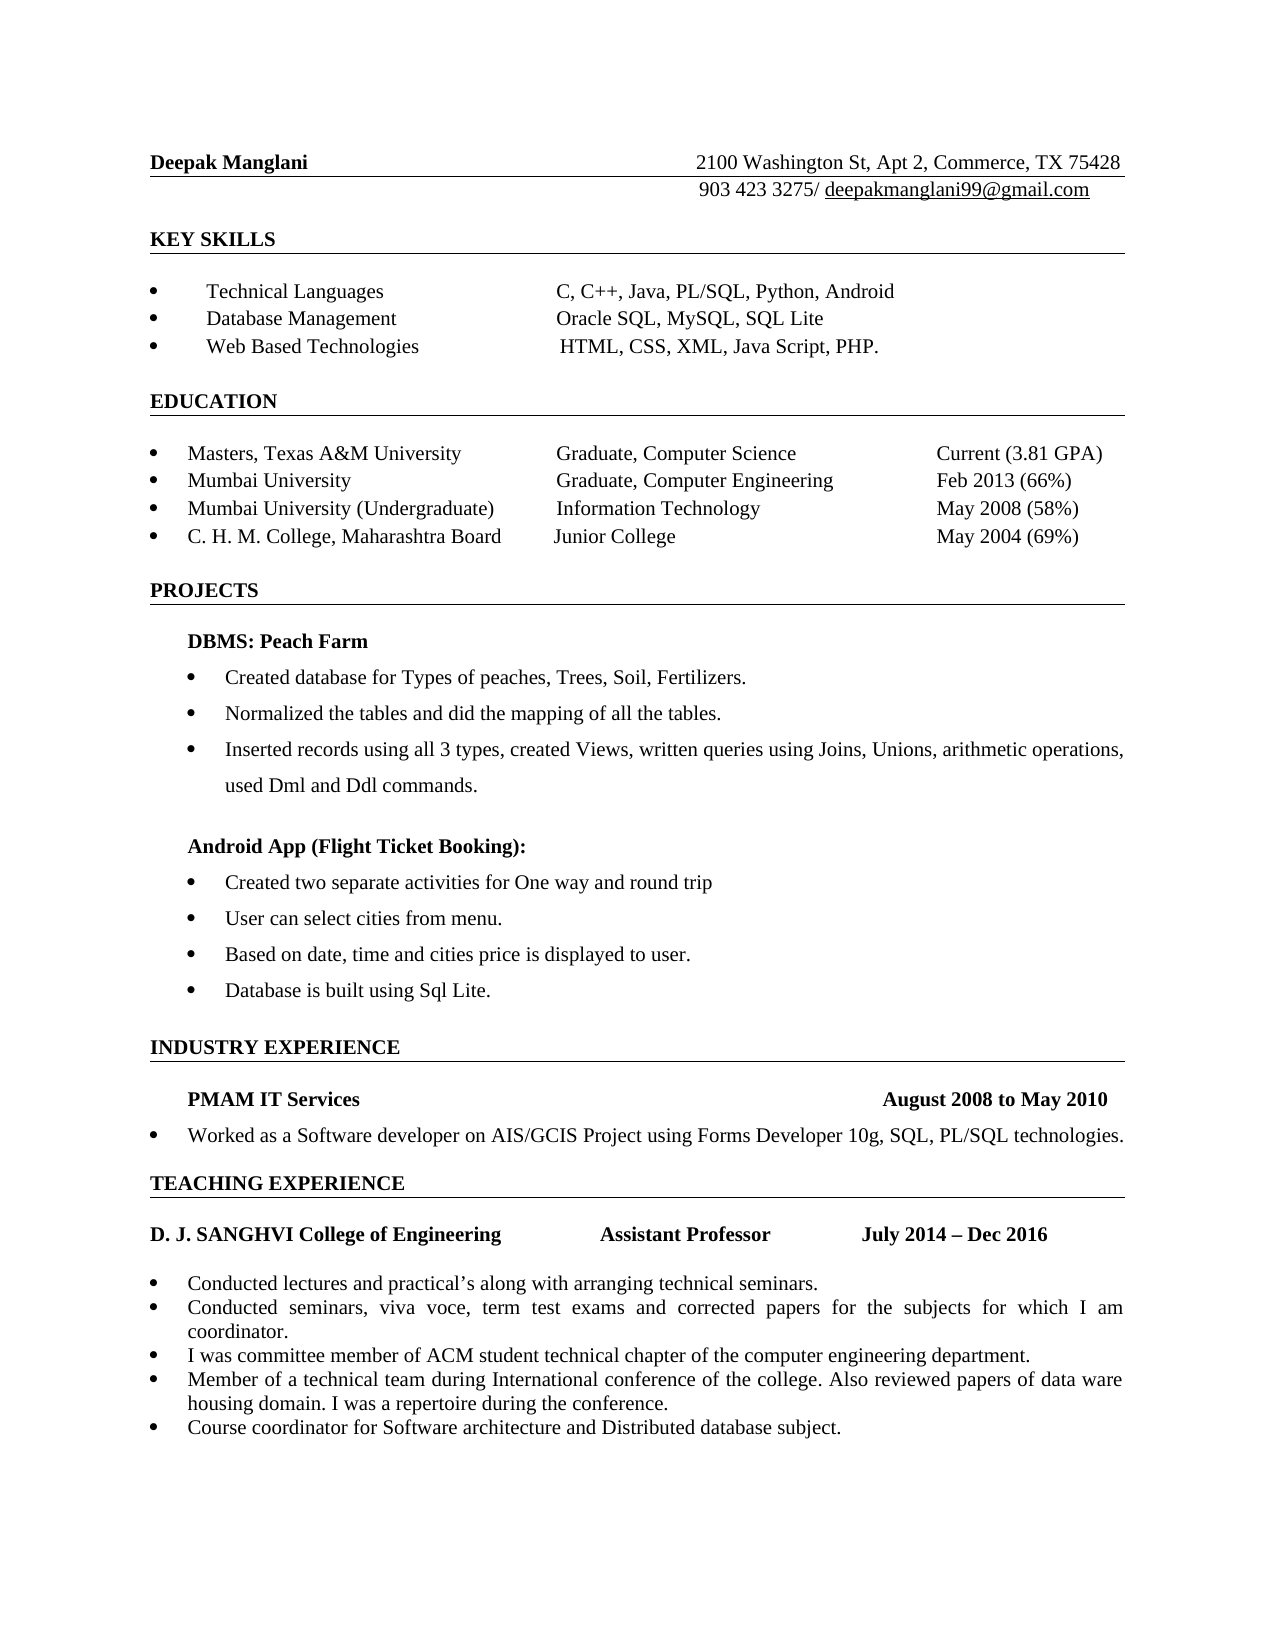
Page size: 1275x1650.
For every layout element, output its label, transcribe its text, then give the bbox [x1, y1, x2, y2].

list Database is built using Sql Lite. [187, 978, 1125, 1002]
text D. J. SANGHVI College of Engineering Assistant Professor July 2014 – Dec 2016 [150, 1222, 1125, 1246]
text Android App (Flight Ticket Booking): [187, 834, 1125, 858]
list Conducted seminars, viva voce, term test exams and corrected papers for the subjects for which I am coordinator. [150, 1295, 1125, 1343]
list I was committee member of ACM student technical chapter of the computer engineering department. [150, 1343, 1125, 1367]
list User can select cities from menu. [187, 906, 1125, 930]
list Technical Languages C, C++, Java, PL/SQL, Python, Android [150, 279, 1125, 303]
list Web Based Technologies HTML, CSS, XML, Java Script, PHP. [150, 334, 1125, 358]
list Mumbai University Graduate, Computer Engineering Feb 2013 (66%) [150, 468, 1125, 492]
list Based on date, time and cities price is displayed to user. [187, 942, 1125, 966]
list Course coordinator for Software architecture and Distributed database subject. [150, 1415, 1125, 1439]
text PROJECTS [150, 577, 1125, 604]
list Conducted lectures and practical’s along with arranging technical seminars. [150, 1271, 1125, 1295]
text KEY SKILLS [150, 228, 1125, 253]
text TEACHING EXPERIENCE [150, 1171, 1125, 1197]
list Mumbai University (Undergraduate) Information Technology May 2008 (58%) [150, 496, 1125, 520]
text DBMS: Peach Farm [187, 629, 1125, 653]
text PMAM IT Services August 2008 to May 2010 [187, 1087, 1125, 1111]
list Created two separate activities for One way and round trip [187, 870, 1125, 894]
list Masters, Texas A&M University Graduate, Computer Science Current (3.81 GPA) [150, 441, 1125, 465]
subtitle Deepak Manglani 2100 Washington St, Apt 2, Commerce, TX 75428 [150, 150, 1125, 176]
list Member of a technical team during International conference of the college. Also reviewed papers of data ware housing domain. I was a repertoire during the conference. [150, 1367, 1125, 1415]
text EDUCATION [150, 389, 1125, 415]
list Worked as a Software developer on AIS/GCIS Project using Forms Developer 10g, SQL, PL/SQL technologies. [150, 1123, 1125, 1147]
list Normalized the tables and did the mapping of all the tables. [187, 701, 1125, 725]
list Inserted records using all 3 types, created Views, written queries using Joins, Unions, arithmetic operations, used Dml and Ddl commands. [187, 737, 1125, 797]
list Created database for Types of peaches, Trees, Soil, Fertilizers. [187, 665, 1125, 689]
text INDUSTRY EXPERIENCE [150, 1035, 1125, 1061]
list Database Management Oracle SQL, MySQL, SQL Lite [150, 306, 1125, 330]
subtitle C. H. M. College, Maharashtra Board Junior College May 2004 (69%) [150, 523, 1125, 548]
text 903 423 3275/ deepakmanglani99@gmail.com [600, 177, 1125, 201]
